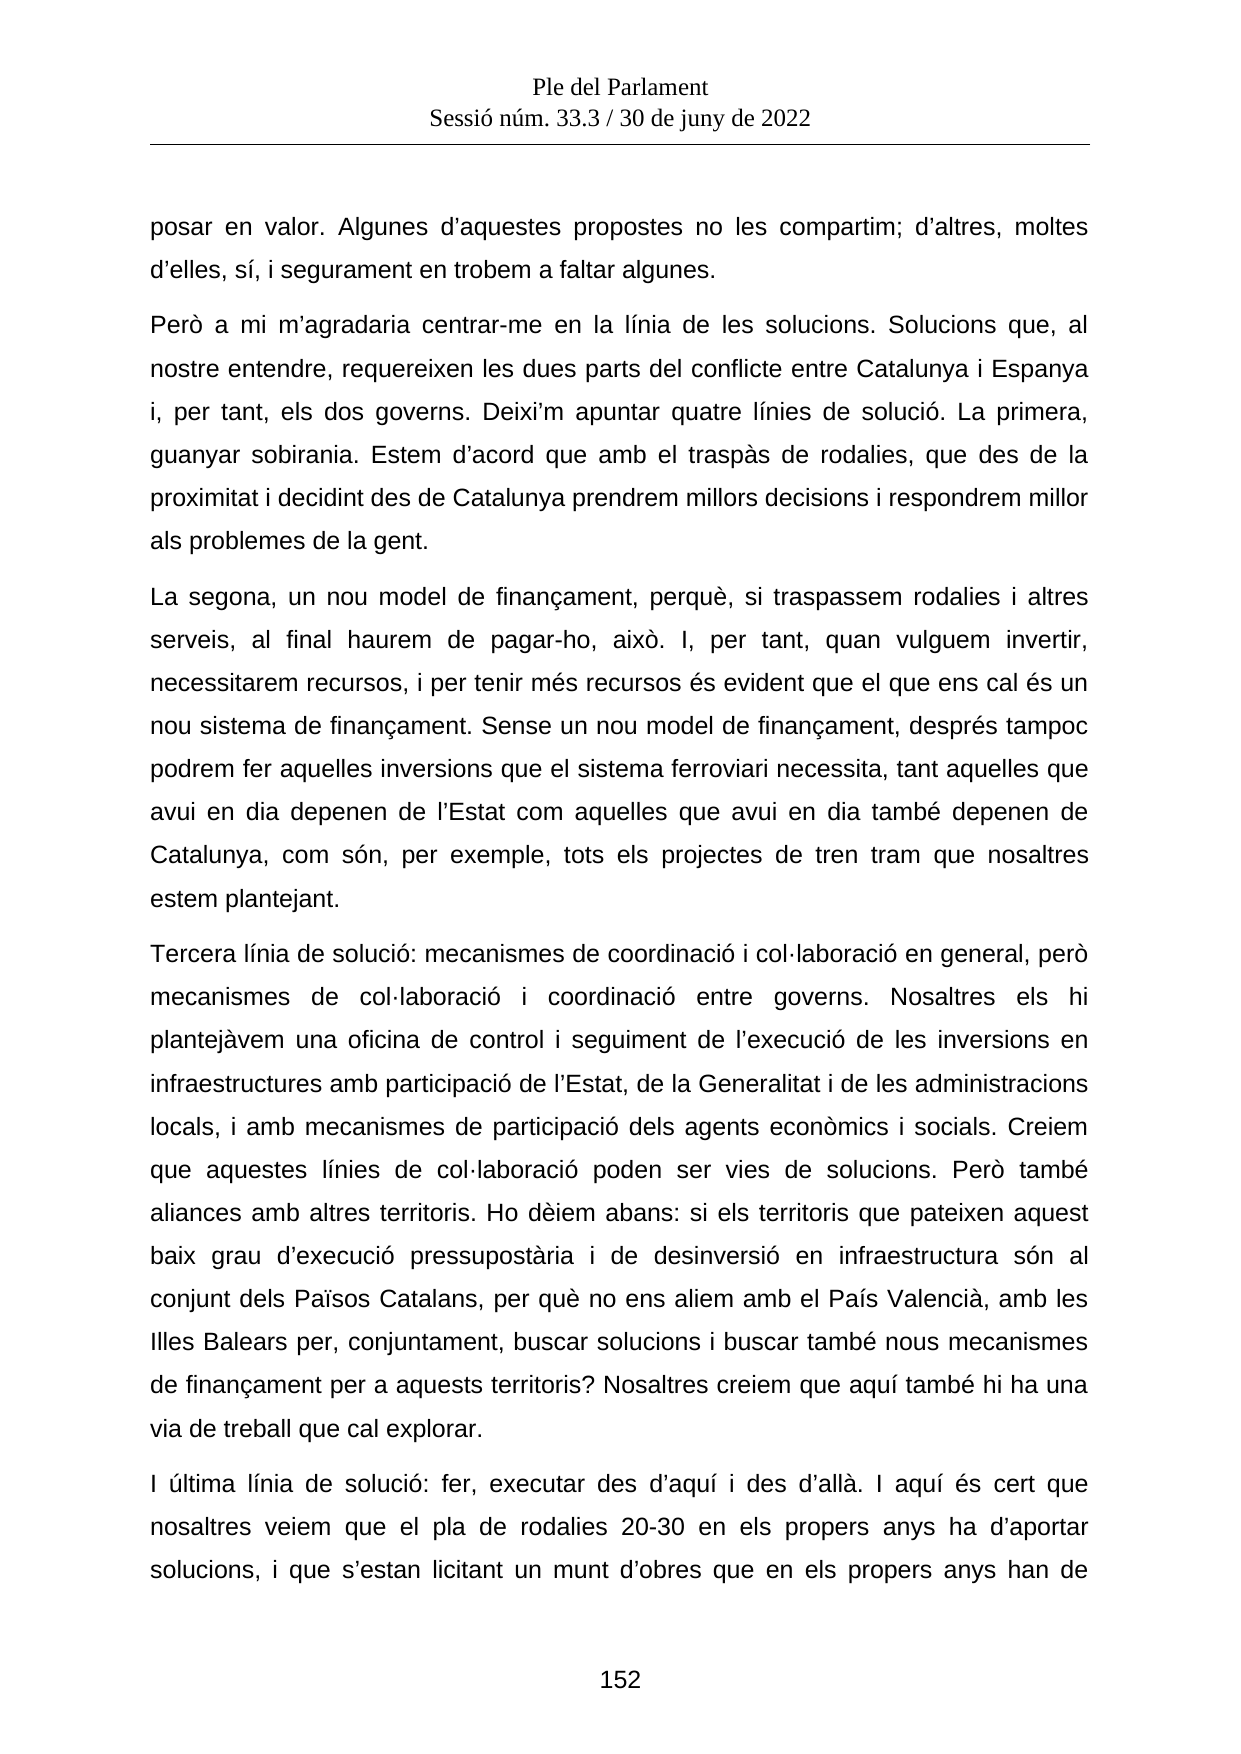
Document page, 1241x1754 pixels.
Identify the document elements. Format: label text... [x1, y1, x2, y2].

text Però a mi m’agradaria centrar-me en la línia de les solucions. Solucions que, al nostre entendre, requereixen les dues parts del conflicte entre Catalunya i Espanya i, per tant, els dos governs. Deixi’m apuntar quatre línies de solució. La primera, guanyar sobirania. Estem d’acord que amb el traspàs de rodalies, que des de la proximitat i decidint des de Catalunya prendrem millors decisions i respondrem millor als problemes de la gent. [150, 311, 1090, 555]
text Tercera línia de solució: mecanismes de coordinació i col·laboració en general, però mecanismes de col·laboració i coordinació entre governs. Nosaltres els hi plantejàvem una oficina de control i seguiment de l’execució de les inversions en infraestructures amb participació de l’Estat, de la Generalitat i de les administracions locals, i amb mecanismes de participació dels agents econòmics i socials. Creiem que aquestes línies de col·laboració poden ser vies de solucions. Però també aliances amb altres territoris. Ho dèiem abans: si els territoris que pateixen aquest baix grau d’execució pressupostària i de desinversió en infraestructura són al conjunt dels Països Catalans, per què no ens aliem amb el País Valencià, amb les Illes Balears per, conjuntament, buscar solucions i buscar també nous mecanismes de finançament per a aquests territoris? Nosaltres creiem que aquí també hi ha una via de treball que cal explorar. [150, 939, 1090, 1442]
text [150, 212, 1090, 284]
text La segona, un nou model de finançament, perquè, si traspassem rodalies i altres serveis, al final haurem de pagar-ho, això. I, per tant, quan vulguem invertir, necessitarem recursos, i per tenir més recursos és evident que el que ens cal és un nou sistema de finançament. Sense un nou model de finançament, després tampoc podrem fer aquelles inversions que el sistema ferroviari necessita, tant aquelles que avui en dia depenen de l’Estat com aquelles que avui en dia també depenen de Catalunya, com són, per exemple, tots els projectes de tren tram que nosaltres estem plantejant. [150, 582, 1090, 912]
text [150, 1469, 1090, 1584]
